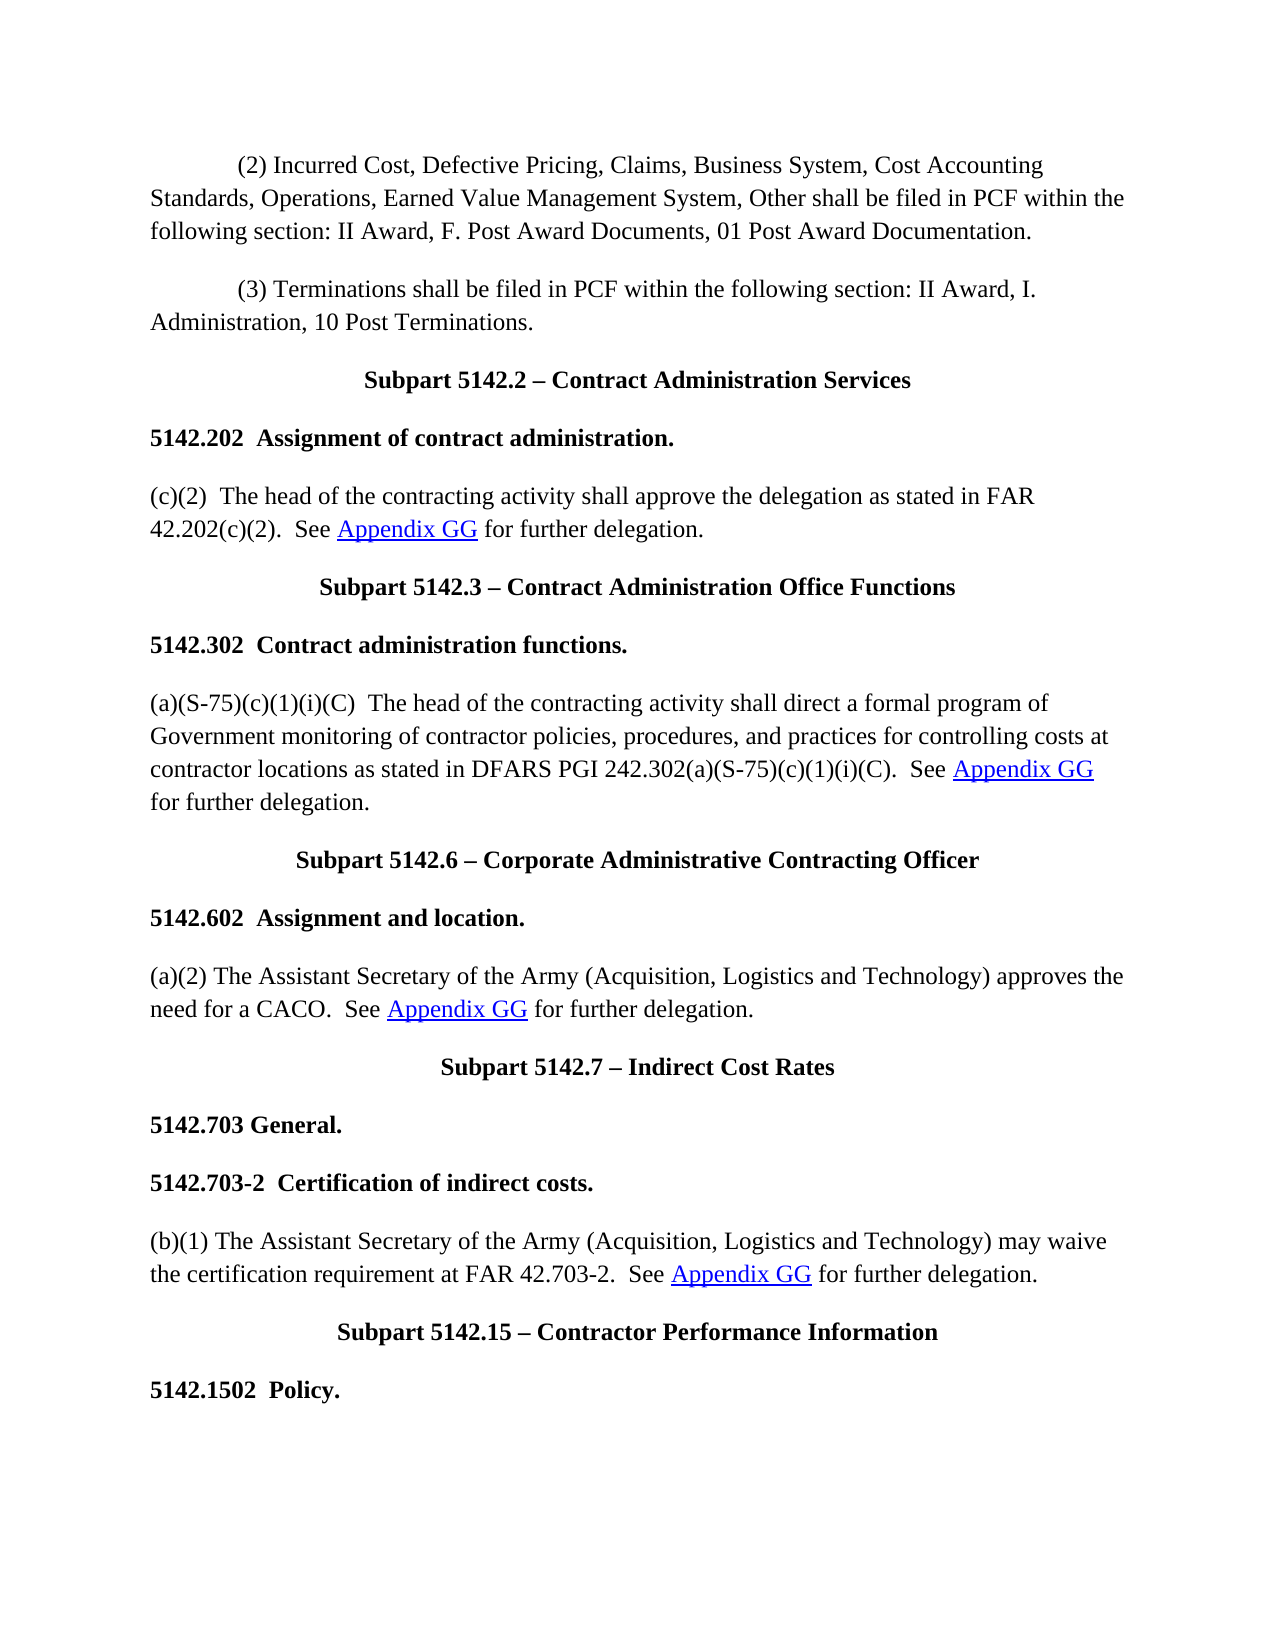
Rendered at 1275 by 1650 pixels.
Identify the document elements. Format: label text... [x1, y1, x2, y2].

subtitle 5142.202 Assignment of contract administration. [150, 423, 1125, 452]
text (a)(S-75)(c)(1)(i)(C) The head of the contracting activity shall direct a formal program of Government monitoring of contractor policies, procedures, and practices for controlling costs at contractor locations as stated in DFARS PGI 242.302(a)(S-75)(c)(1)(i)(C). See Appendix GG for further delegation. [150, 688, 1125, 816]
subtitle Subpart 5142.15 – Contractor Performance Information [150, 1317, 1125, 1346]
subtitle Subpart 5142.3 – Contract Administration Office Functions [150, 572, 1125, 601]
subtitle 5142.703 General. [150, 1110, 1125, 1139]
text (3) Terminations shall be filed in PCF within the following section: II Award, I. Administration, 10 Post Terminations. [150, 274, 1125, 336]
subtitle Subpart 5142.2 – Contract Administration Services [150, 365, 1125, 394]
text (c)(2) The head of the contracting activity shall approve the delegation as stated in FAR 42.202(c)(2). See Appendix GG for further delegation. [150, 481, 1125, 543]
text (2) Incurred Cost, Defective Pricing, Claims, Business System, Cost Accounting Standards, Operations, Earned Value Management System, Other shall be filed in PCF within the following section: II Award, F. Post Award Documents, 01 Post Award Documentation. [150, 150, 1125, 245]
subtitle Subpart 5142.6 – Corporate Administrative Contracting Officer [150, 845, 1125, 874]
text (b)(1) The Assistant Secretary of the Army (Acquisition, Logistics and Technology) may waive the certification requirement at FAR 42.703-2. See Appendix GG for further delegation. [150, 1226, 1125, 1288]
subtitle 5142.1502 Policy. [150, 1376, 1125, 1404]
subtitle 5142.602 Assignment and location. [150, 903, 1125, 932]
subtitle 5142.703-2 Certification of indirect costs. [150, 1168, 1125, 1197]
subtitle 5142.302 Contract administration functions. [150, 630, 1125, 659]
text (a)(2) The Assistant Secretary of the Army (Acquisition, Logistics and Technology) approves the need for a CACO. See Appendix GG for further delegation. [150, 961, 1125, 1023]
subtitle Subpart 5142.7 – Indirect Cost Rates [150, 1052, 1125, 1081]
